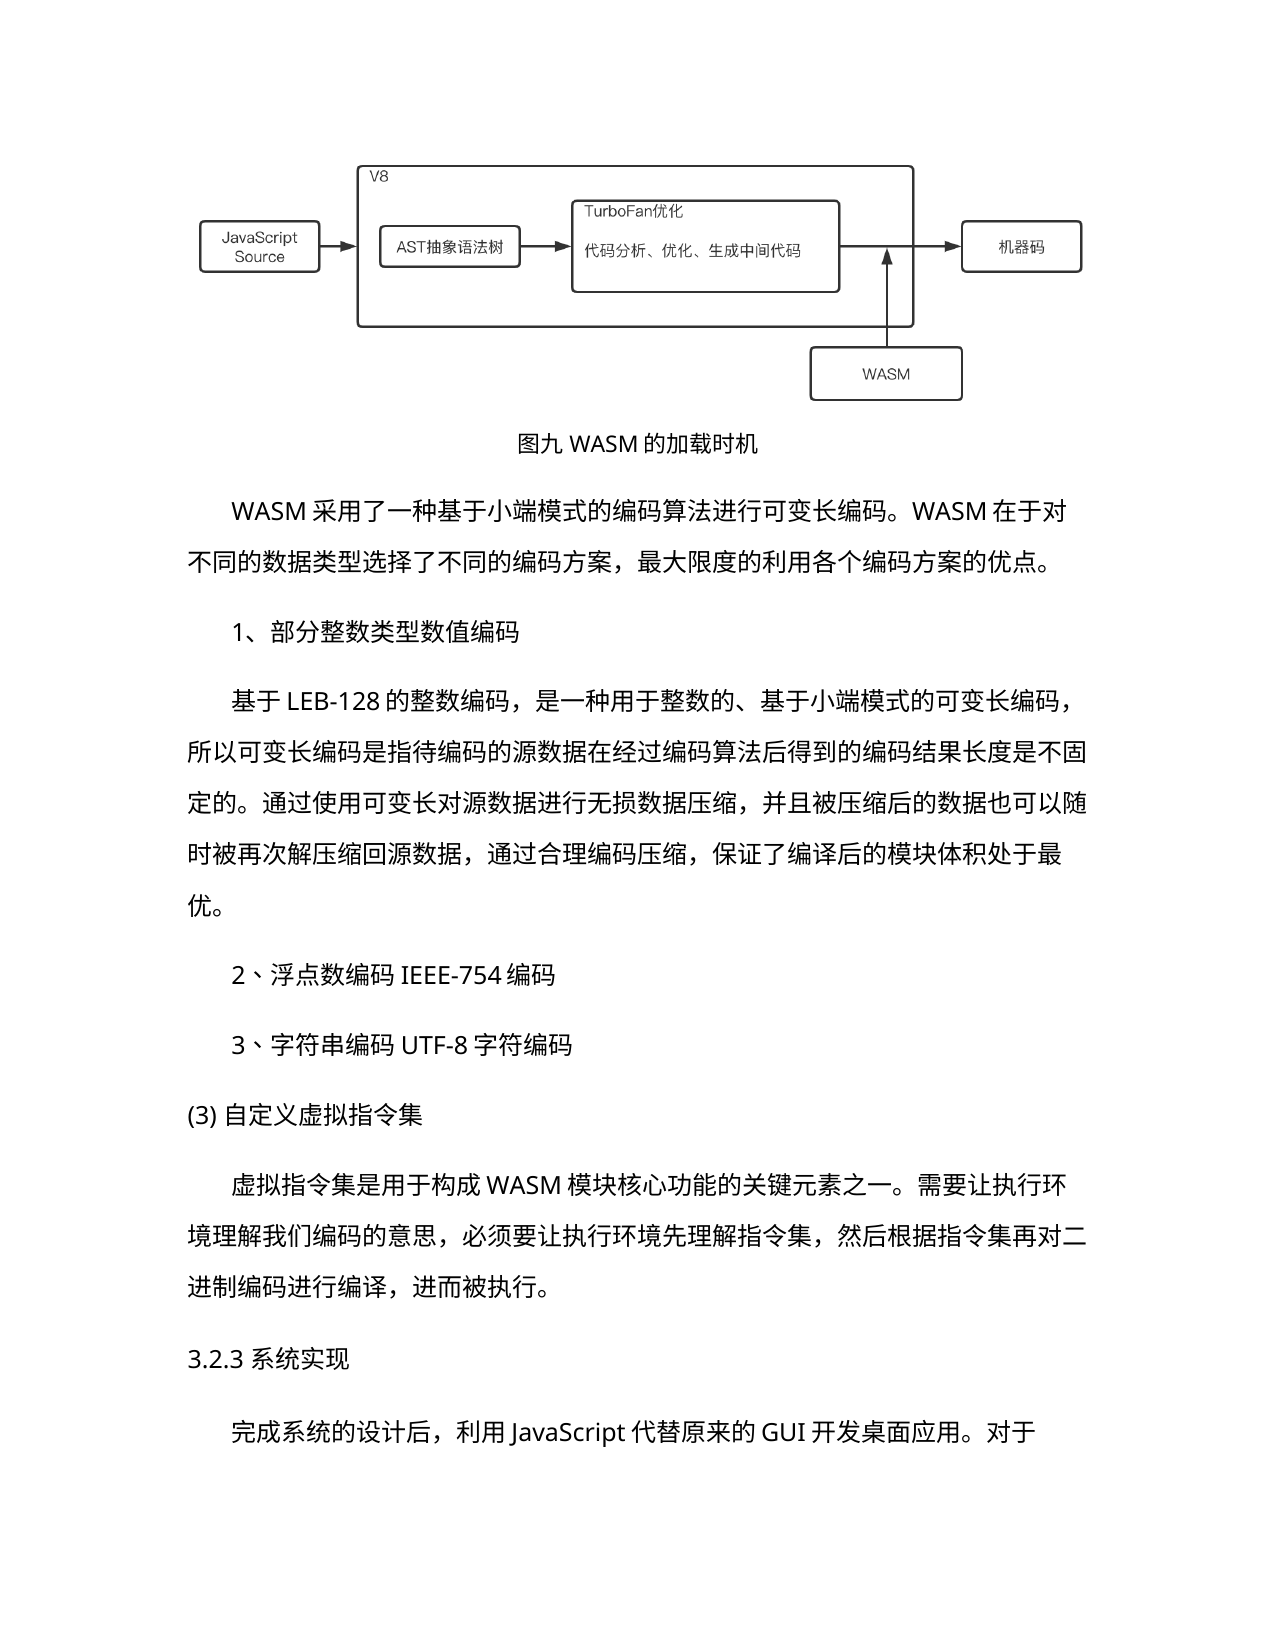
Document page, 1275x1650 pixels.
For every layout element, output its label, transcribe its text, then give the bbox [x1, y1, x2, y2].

list 浮点数编码IEEE-754编码 [187, 958, 1087, 992]
list 自定义虚拟指令集 [187, 1098, 1087, 1132]
picture [188, 150, 1087, 413]
text 基于LEB-128的整数编码，是一种用于整数的、基于小端模式的可变长编码，所以可变长编码是指待编码的源数据在经过编码算法后得到的编码结果长度是不固定的。通过使用可变长对源数据进行无损数据压缩，并且被压缩后的数据也可以随时被再次解压缩回源数据，通过合理编码压缩，保证了编译后的模块体积处于最优。 [187, 684, 1087, 922]
list 字符串编码UTF-8字符编码 [187, 1028, 1087, 1062]
text 1、部分整数类型数值编码 [187, 614, 1087, 648]
text WASM采用了一种基于小端模式的编码算法进行可变长编码。WASM在于对不同的数据类型选择了不同的编码方案，最大限度的利用各个编码方案的优点。 [187, 493, 1087, 578]
text 3.2.3 系统实现 [187, 1339, 1087, 1376]
text 虚拟指令集是用于构成WASM模块核心功能的关键元素之一。需要让执行环境理解我们编码的意思，必须要让执行环境先理解指令集，然后根据指令集再对二进制编码进行编译，进而被执行。 [187, 1167, 1087, 1303]
text 完成系统的设计后，利用JavaScript代替原来的GUI开发桌面应用。对于 [187, 1412, 1087, 1449]
